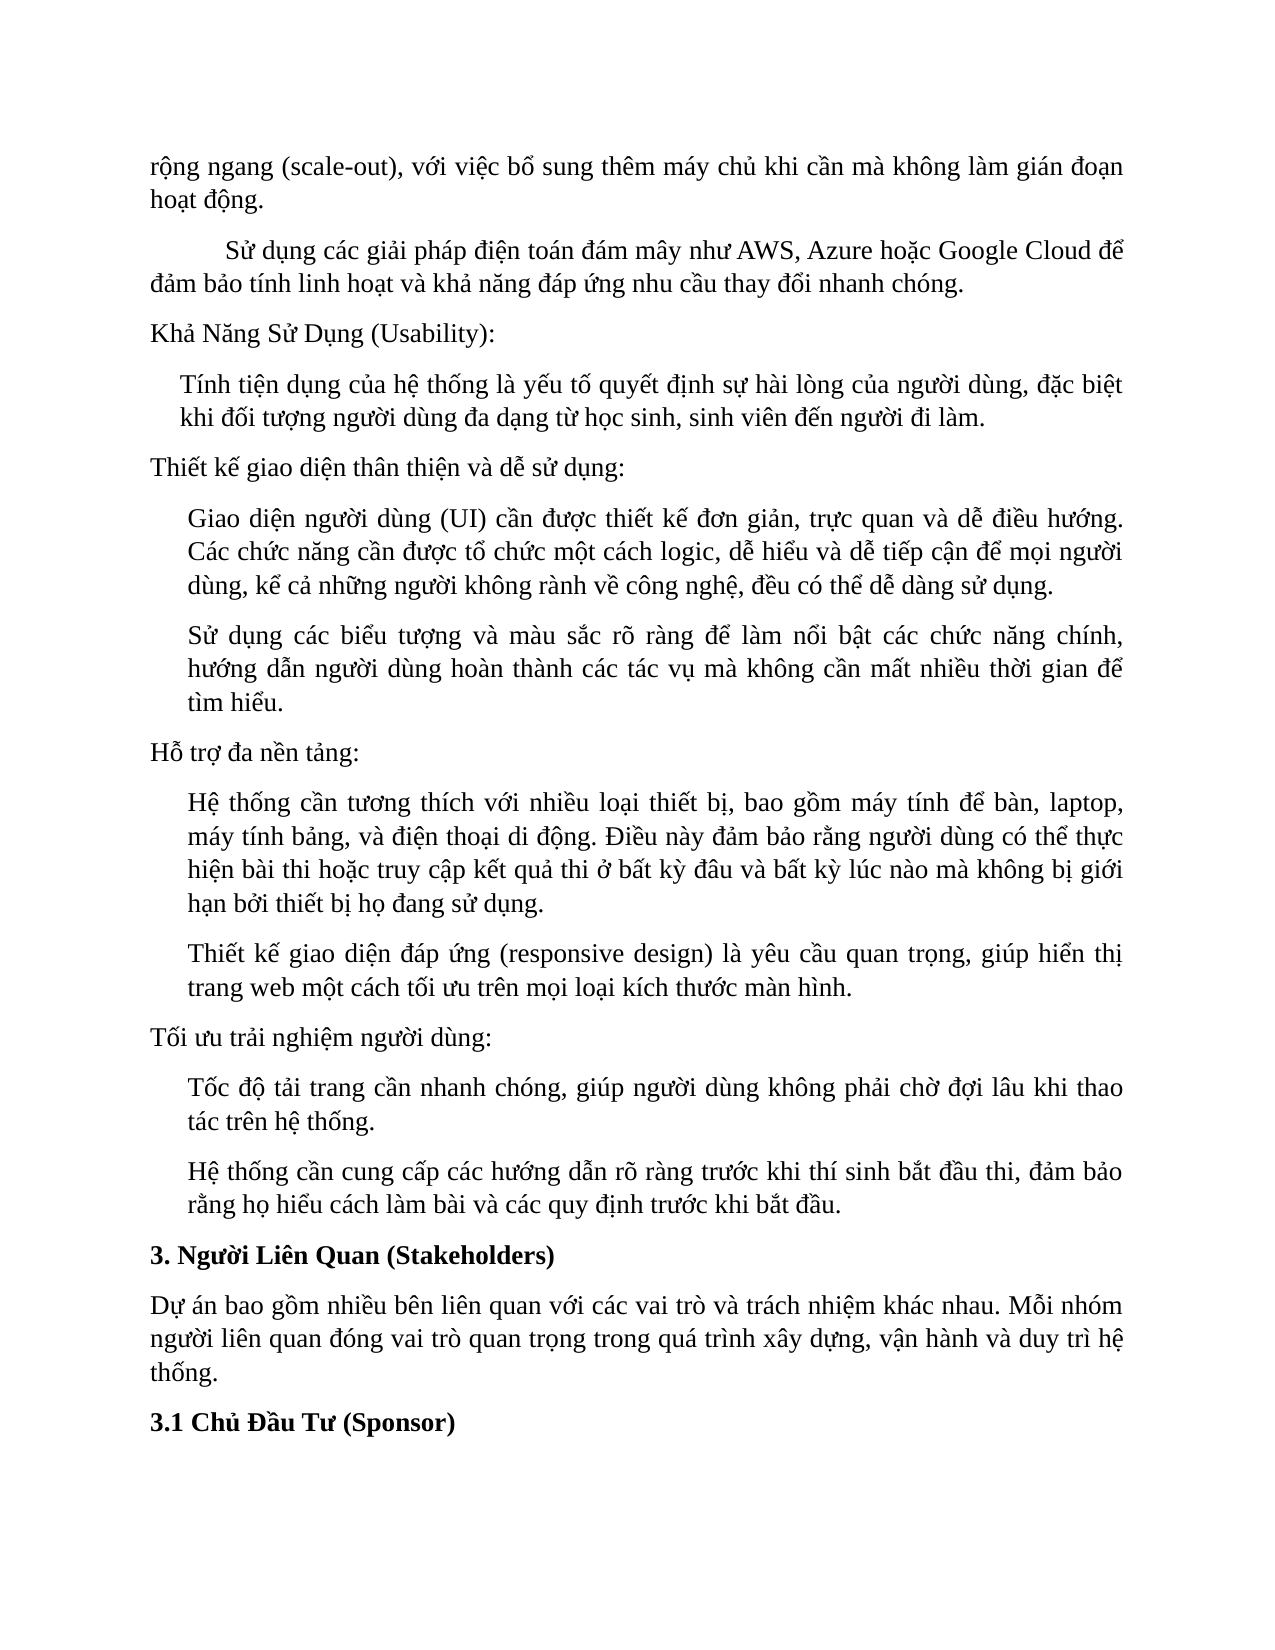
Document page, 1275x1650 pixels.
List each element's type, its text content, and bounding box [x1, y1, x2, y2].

text Dự án bao gồm nhiều bên liên quan với các vai trò và trách nhiệm khác nhau. Mỗi nhóm người liên quan đóng vai trò quan trọng trong quá trình xây dựng, vận hành và duy trì hệ thống. [150, 1289, 1125, 1387]
text Khả Năng Sử Dụng (Usability): [150, 317, 1125, 349]
text Sử dụng các biểu tượng và màu sắc rõ ràng để làm nổi bật các chức năng chính, hướng dẫn người dùng hoàn thành các tác vụ mà không cần mất nhiều thời gian để tìm hiểu. [187, 619, 1125, 717]
text Tính tiện dụng của hệ thống là yếu tố quyết định sự hài lòng của người dùng, đặc biệt khi đối tượng người dùng đa dạng từ học sinh, sinh viên đến người đi làm. [179, 368, 1125, 432]
text Sử dụng các giải pháp điện toán đám mây như AWS, Azure hoặc Google Cloud để đảm bảo tính linh hoạt và khả năng đáp ứng nhu cầu thay đổi nhanh chóng. [150, 234, 1125, 298]
text Tối ưu trải nghiệm người dùng: [150, 1021, 1125, 1052]
text Thiết kế giao diện thân thiện và dễ sử dụng: [150, 451, 1125, 483]
text Thiết kế giao diện đáp ứng (responsive design) là yêu cầu quan trọng, giúp hiển thị trang web một cách tối ưu trên mọi loại kích thước màn hình. [187, 937, 1125, 1002]
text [150, 150, 1125, 215]
text 3. Người Liên Quan (Stakeholders) [150, 1239, 1125, 1270]
text 3.1 Chủ Đầu Tư (Sponsor) [150, 1406, 1125, 1437]
text Hệ thống cần cung cấp các hướng dẫn rõ ràng trước khi thí sinh bắt đầu thi, đảm bảo rằng họ hiểu cách làm bài và các quy định trước khi bắt đầu. [187, 1155, 1125, 1220]
text Giao diện người dùng (UI) cần được thiết kế đơn giản, trực quan và dễ điều hướng. Các chức năng cần được tổ chức một cách logic, dễ hiểu và dễ tiếp cận để mọi người dùng, kể cả những người không rành về công nghệ, đều có thể dễ dàng sử dụng. [187, 502, 1125, 600]
text Tốc độ tải trang cần nhanh chóng, giúp người dùng không phải chờ đợi lâu khi thao tác trên hệ thống. [187, 1071, 1125, 1136]
text Hệ thống cần tương thích với nhiều loại thiết bị, bao gồm máy tính để bàn, laptop, máy tính bảng, và điện thoại di động. Điều này đảm bảo rằng người dùng có thể thực hiện bài thi hoặc truy cập kết quả thi ở bất kỳ đâu và bất kỳ lúc nào mà không bị giới hạn bởi thiết bị họ đang sử dụng. [187, 786, 1125, 918]
text Hỗ trợ đa nền tảng: [150, 736, 1125, 767]
